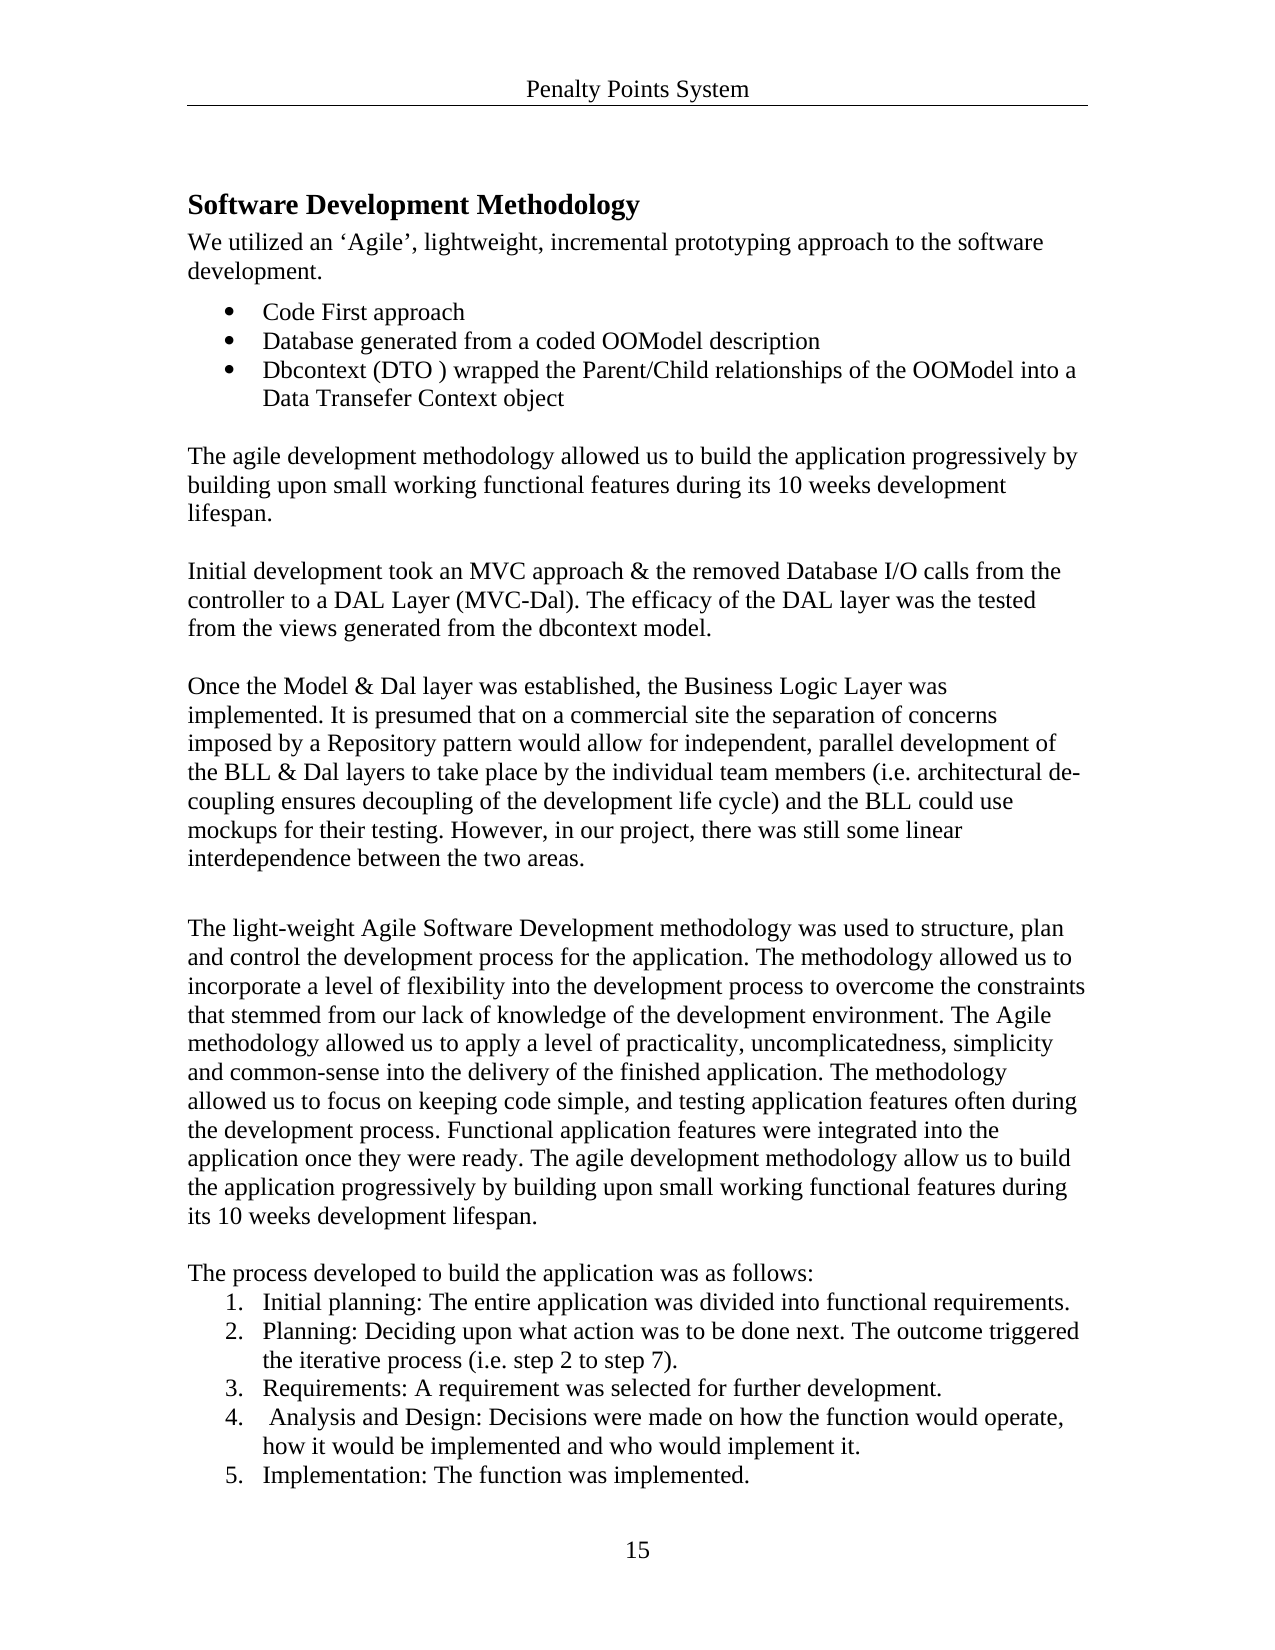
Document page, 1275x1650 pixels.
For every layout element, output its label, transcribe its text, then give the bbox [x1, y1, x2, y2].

list Planning: Deciding upon what action was to be done next. The outcome triggered the iterative process (i.e. step 2 to step 7). [225, 1316, 1088, 1373]
text Once the Model & Dal layer was established, the Business Logic Layer was implemented. It is presumed that on a commercial site the separation of concerns imposed by a Repository pattern would allow for independent, parallel development of the BLL & Dal layers to take place by the individual team members (i.e. architectural de-coupling ensures decoupling of the development life cycle) and the BLL could use mockups for their testing. However, in our project, there was still some linear interdependence between the two areas. [187, 671, 1088, 872]
list Initial planning: The entire application was divided into functional requirements. [225, 1287, 1088, 1316]
list Dbcontext (DTO ) wrapped the Parent/Child relationships of the OOModel into a Data Transefer Context object [225, 355, 1088, 412]
text The light-weight Agile Software Development methodology was used to structure, plan and control the development process for the application. The methodology allowed us to incorporate a level of flexibility into the development process to overcome the constraints that stemmed from our lack of knowledge of the development environment. The Agile methodology allowed us to apply a level of practicality, uncomplicatedness, simplicity and common-sense into the delivery of the finished application. The methodology allowed us to focus on keeping code simple, and testing application features often during the development process. Functional application features were integrated into the application once they were ready. The agile development methodology allow us to build the application progressively by building upon small working functional features during its 10 weeks development lifespan. [187, 913, 1088, 1230]
text Initial development took an MVC approach & the removed Database I/O calls from the controller to a DAL Layer (MVC-Dal). The efficacy of the DAL layer was the tested from the views generated from the dbcontext model. [187, 556, 1088, 642]
text The process developed to build the application was as follows: [187, 1258, 1088, 1287]
text We utilized an ‘Agile’, lightweight, incremental prototyping approach to the software development. [187, 227, 1088, 285]
list Database generated from a coded OOModel description [225, 326, 1088, 355]
text The agile development methodology allowed us to build the application progressively by building upon small working functional features during its 10 weeks development lifespan. [187, 441, 1088, 527]
list Implementation: The function was implemented. [225, 1460, 1088, 1488]
list Code First approach [225, 297, 1088, 326]
list Analysis and Design: Decisions were made on how the function would operate, how it would be implemented and who would implement it. [225, 1402, 1088, 1460]
list Requirements: A requirement was selected for further development. [225, 1373, 1088, 1402]
subtitle Software Development Methodology [187, 187, 1088, 221]
